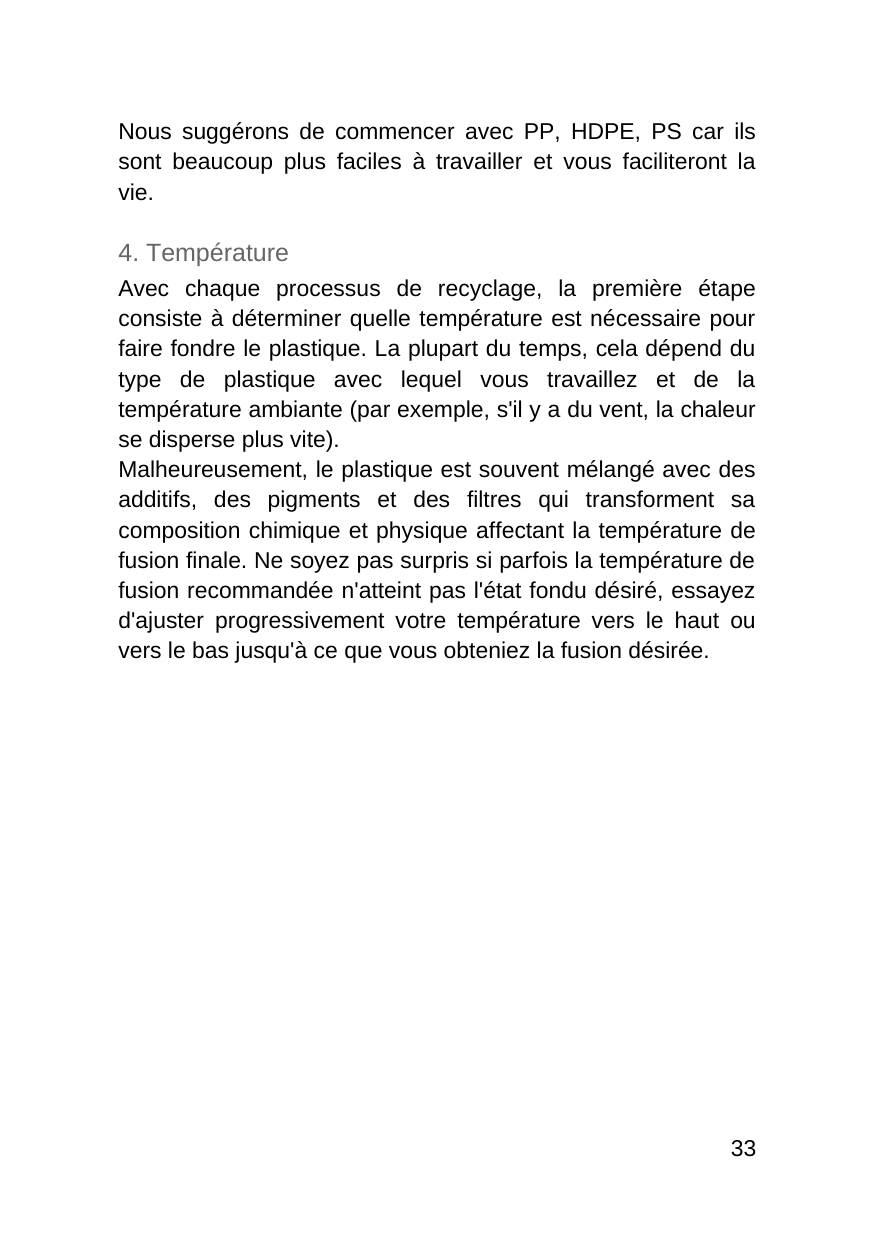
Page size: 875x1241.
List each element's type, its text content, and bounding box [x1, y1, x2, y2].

text Nous suggérons de commencer avec PP, HDPE, PS car ils sont beaucoup plus faciles à travailler et vous faciliteront la vie. [118, 118, 756, 205]
subtitle 4. Température [118, 238, 756, 267]
text Avec chaque processus de recyclage, la première étape consiste à déterminer quelle température est nécessaire pour faire fondre le plastique. La plupart du temps, cela dépend du type de plastique avec lequel vous travaillez et de la température ambiante (par exemple, s'il y a du vent, la chaleur se disperse plus vite). [118, 275, 756, 452]
text Malheureusement, le plastique est souvent mélangé avec des additifs, des pigments et des filtres qui transforment sa composition chimique et physique affectant la température de fusion finale. Ne soyez pas surpris si parfois la température de fusion recommandée n'atteint pas l'état fondu désiré, essayez d'ajuster progressivement votre température vers le haut ou vers le bas jusqu'à ce que vous obteniez la fusion désirée. [118, 456, 756, 664]
